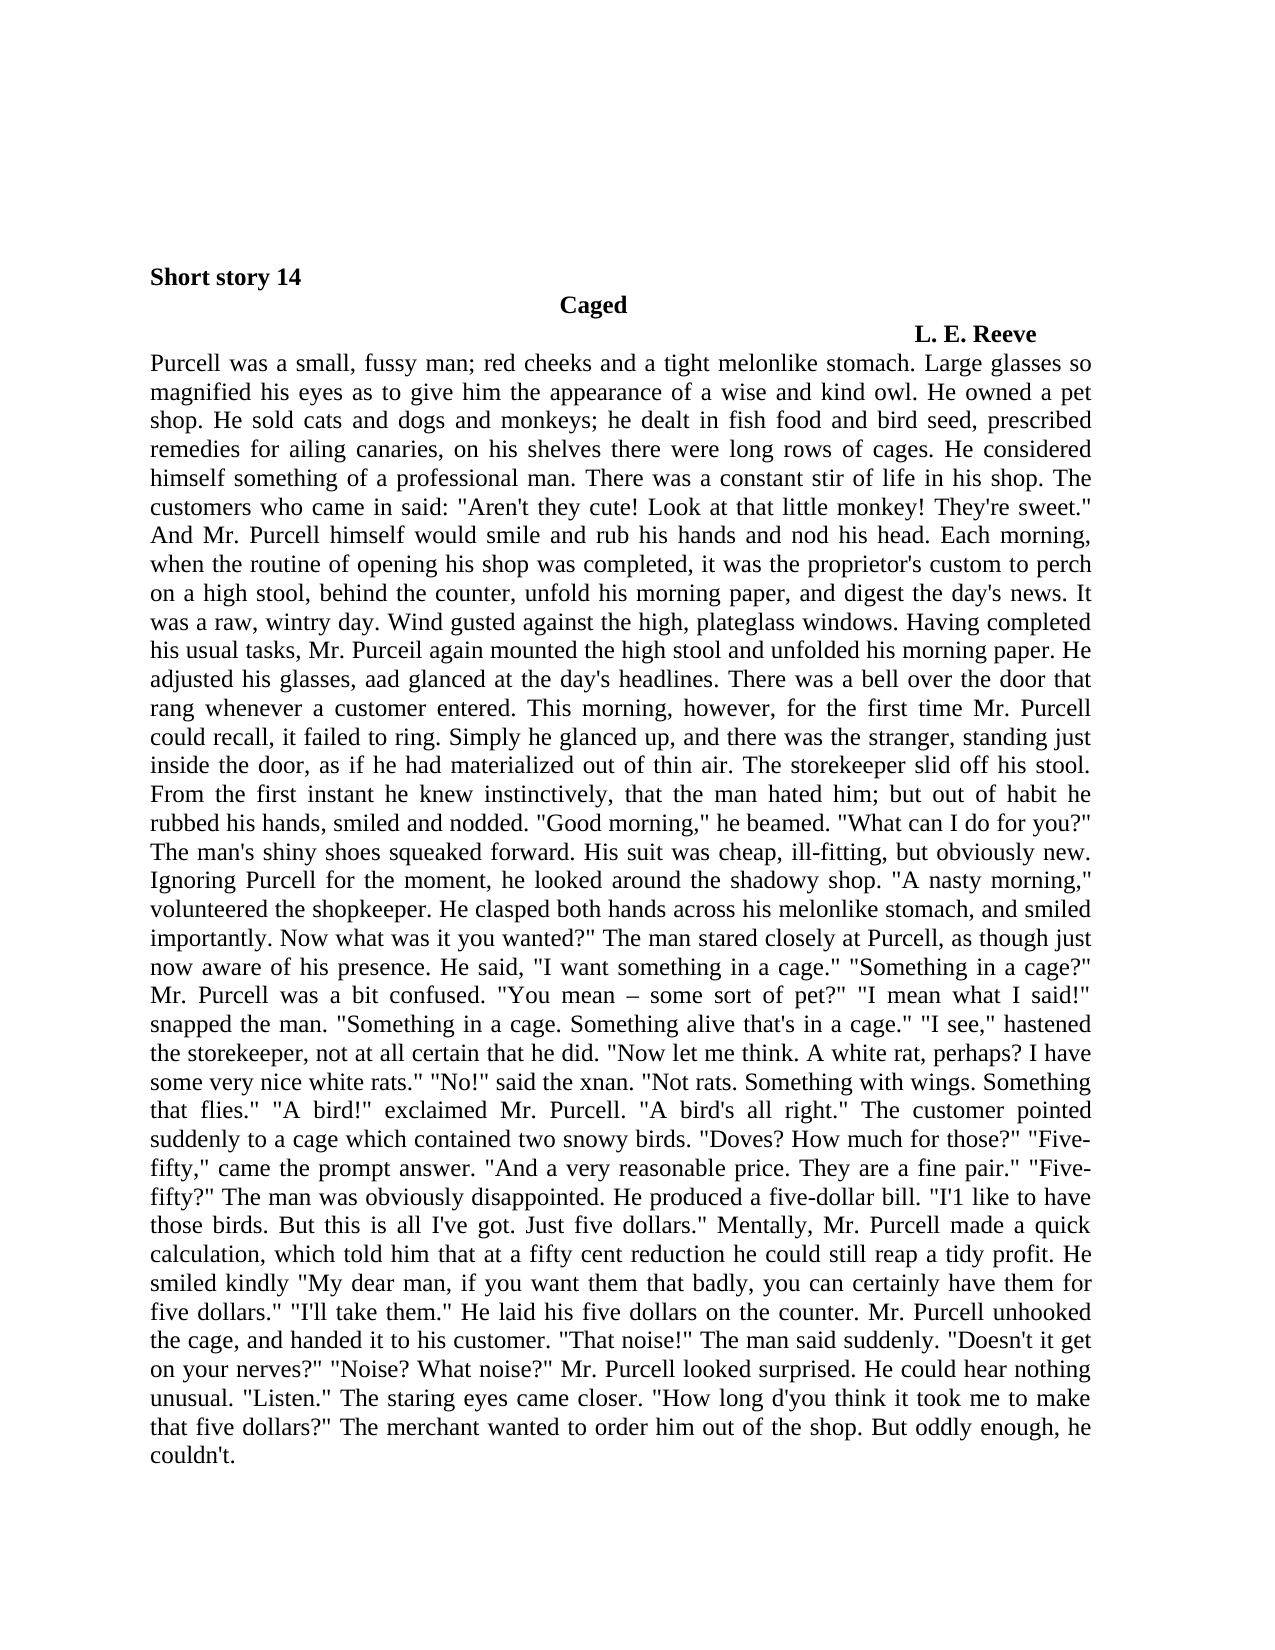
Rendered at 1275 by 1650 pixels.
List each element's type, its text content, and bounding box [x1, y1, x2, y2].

text Caged [150, 291, 1036, 319]
text Purcell was a small, fussy man; red cheeks and a tight melonlike stomach. Large glasses so magnified his eyes as to give him the appearance of a wise and kind owl. He owned a pet shop. He sold cats and dogs and monkeys; he dealt in fish food and bird seed, prescribed remedies for ailing canaries, on his shelves there were long rows of cages. He considered himself something of a professional man. There was a constant stir of life in his shop. The customers who came in said: "Aren't they cute! Look at that little monkey! They're sweet." And Mr. Purcell himself would smile and rub his hands and nod his head. Each morning, when the routine of opening his shop was completed, it was the proprietor's custom to perch on a high stool, behind the counter, unfold his morning paper, and digest the day's news. It was a raw, wintry day. Wind gusted against the high, plateglass windows. Having completed his usual tasks, Mr. Purceil again mounted the high stool and unfolded his morning paper. He adjusted his glasses, aad glanced at the day's headlines. There was a bell over the door that rang whenever a customer entered. This morning, however, for the first time Mr. Purcell could recall, it failed to ring. Simply he glanced up, and there was the stranger, standing just inside the door, as if he had materialized out of thin air. The storekeeper slid off his stool. From the first instant he knew instinctively, that the man hated him; but out of habit he rubbed his hands, smiled and nodded. "Good morning," he beamed. "What can I do for you?" The man's shiny shoes squeaked forward. His suit was cheap, ill-fitting, but obviously new. Ignoring Purcell for the moment, he looked around the shadowy shop. "A nasty morning," volunteered the shopkeeper. He clasped both hands across his melonlike stomach, and smiled importantly. Now what was it you wanted?" The man stared closely at Purcell, as though just now aware of his presence. He said, "I want something in a cage." "Something in a cage?" Mr. Purcell was a bit confused. "You mean – some sort of pet?" "I mean what I said!" snapped the man. "Something in a cage. Something alive that's in a cage." "I see," hastened the storekeeper, not at all certain that he did. "Now let me think. A white rat, perhaps? I have some very nice white rats." "No!" said the xnan. "Not rats. Something with wings. Something that flies." "A bird!" exclaimed Mr. Purcell. "A bird's all right." The customer pointed suddenly to a cage which contained two snowy birds. "Doves? How much for those?" "Five-fifty," came the prompt answer. "And a very reasonable price. They are a fine pair." "Five-fifty?" The man was obviously disappointed. He produced a five-dollar bill. "I'1 like to have those birds. But this is all I've got. Just five dollars." Mentally, Mr. Purcell made a quick calculation, which told him that at a fifty cent reduction he could still reap a tidy profit. He smiled kindly "My dear man, if you want them that badly, you can certainly have them for five dollars." "I'll take them." He laid his five dollars on the counter. Mr. Purcell unhooked the cage, and handed it to his customer. "That noise!" The man said suddenly. "Doesn't it get on your nerves?" "Noise? What noise?" Mr. Purcell looked surprised. He could hear nothing unusual. "Listen." The staring eyes came closer. "How long d'you think it took me to make that five dollars?" The merchant wanted to order him out of the shop. But oddly enough, he couldn't. [150, 348, 1093, 1469]
text Short story 14 [150, 262, 1093, 291]
text L. E. Reeve [150, 319, 1036, 348]
